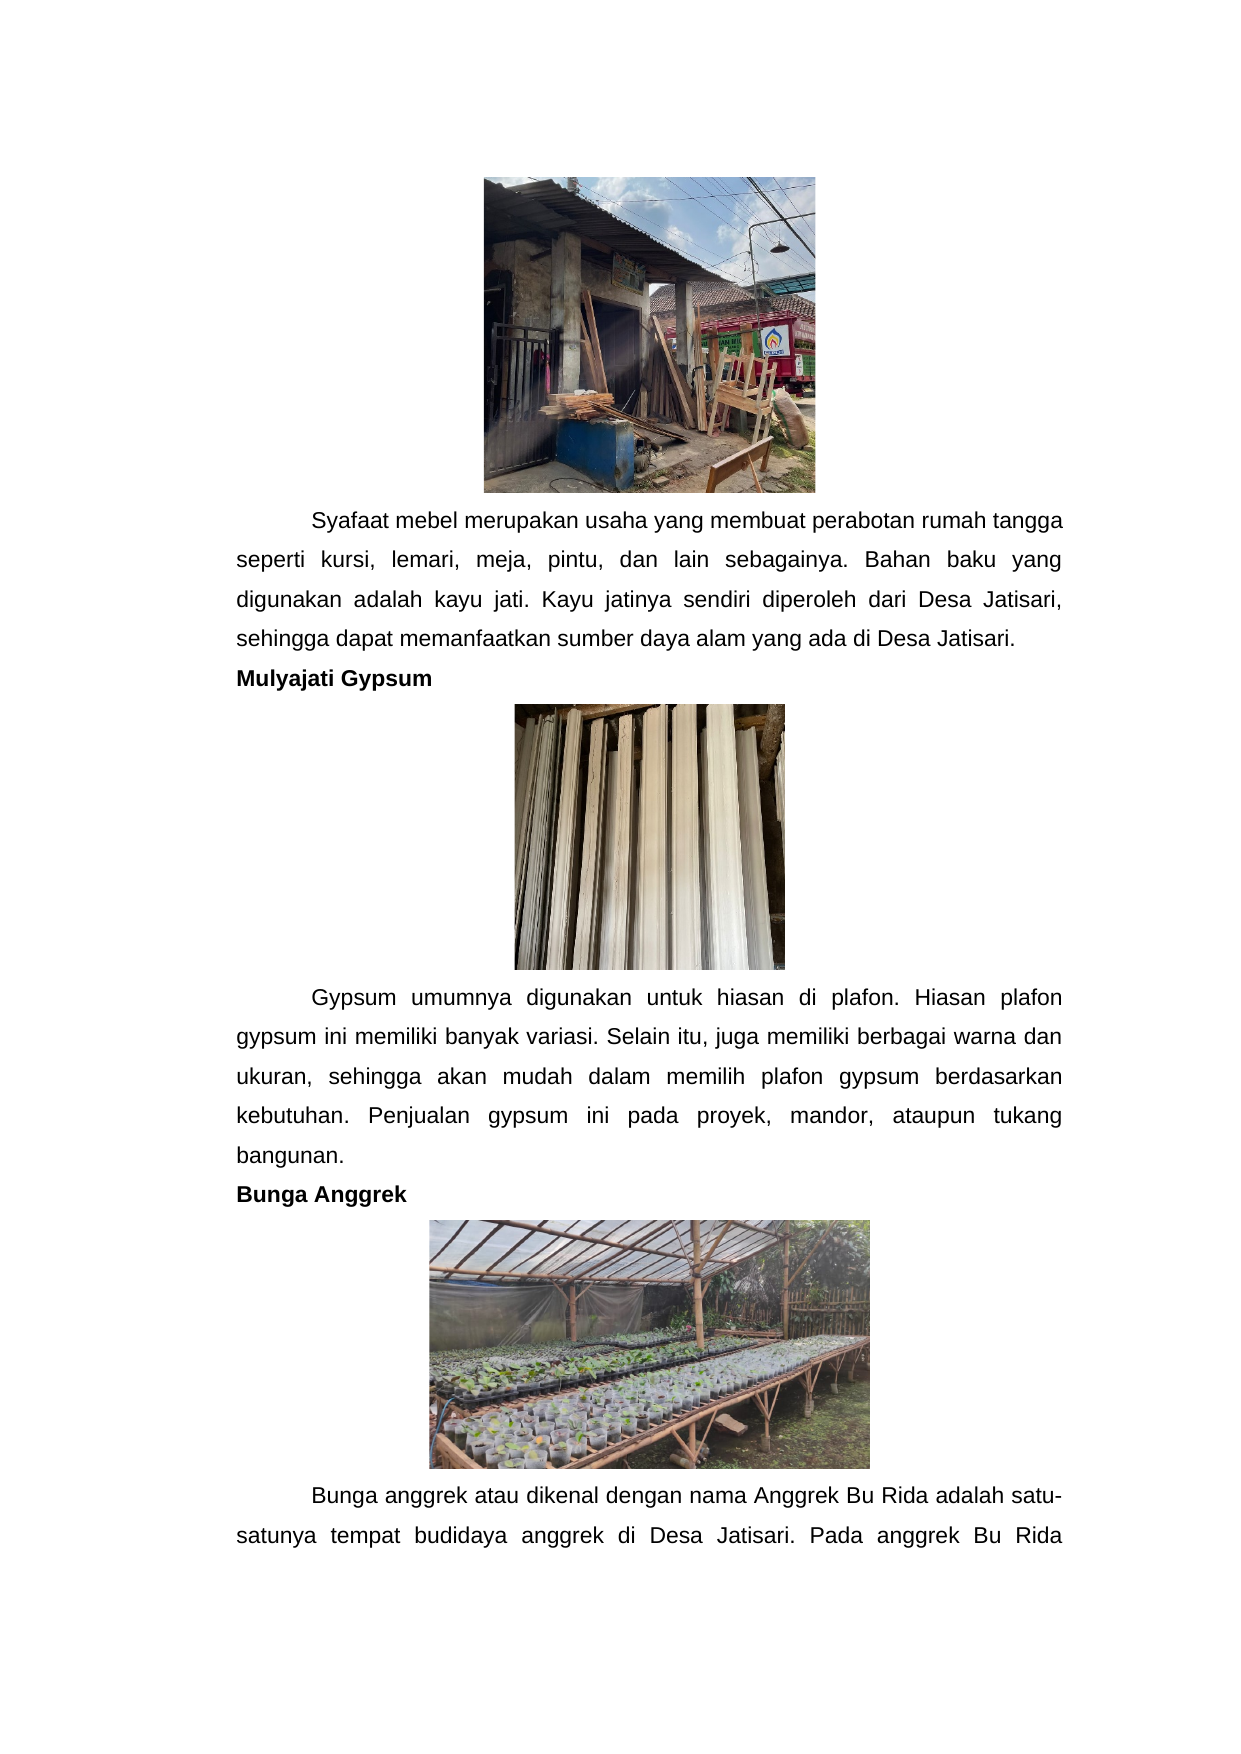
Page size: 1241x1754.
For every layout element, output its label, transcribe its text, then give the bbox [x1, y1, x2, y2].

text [236, 1482, 1063, 1548]
text Bunga Anggrek [236, 1181, 1063, 1207]
text Mulyajati Gypsum [236, 665, 1063, 691]
picture [483, 177, 816, 493]
text Gypsum umumnya digunakan untuk hiasan di plafon. Hiasan plafon gypsum ini memiliki banyak variasi. Selain itu, juga memiliki berbagai warna dan ukuran, sehingga akan mudah dalam memilih plafon gypsum berdasarkan kebutuhan. Penjualan gypsum ini pada proyek, mandor, ataupun tukang bangunan. [236, 984, 1063, 1168]
text Syafaat mebel merupakan usaha yang membuat perabotan rumah tangga seperti kursi, lemari, meja, pintu, dan lain sebagainya. Bahan baku yang digunakan adalah kayu jati. Kayu jatinya sendiri diperoleh dari Desa Jatisari, sehingga dapat memanfaatkan sumber daya alam yang ada di Desa Jatisari. [236, 507, 1063, 652]
picture [514, 704, 785, 970]
picture [429, 1220, 870, 1469]
